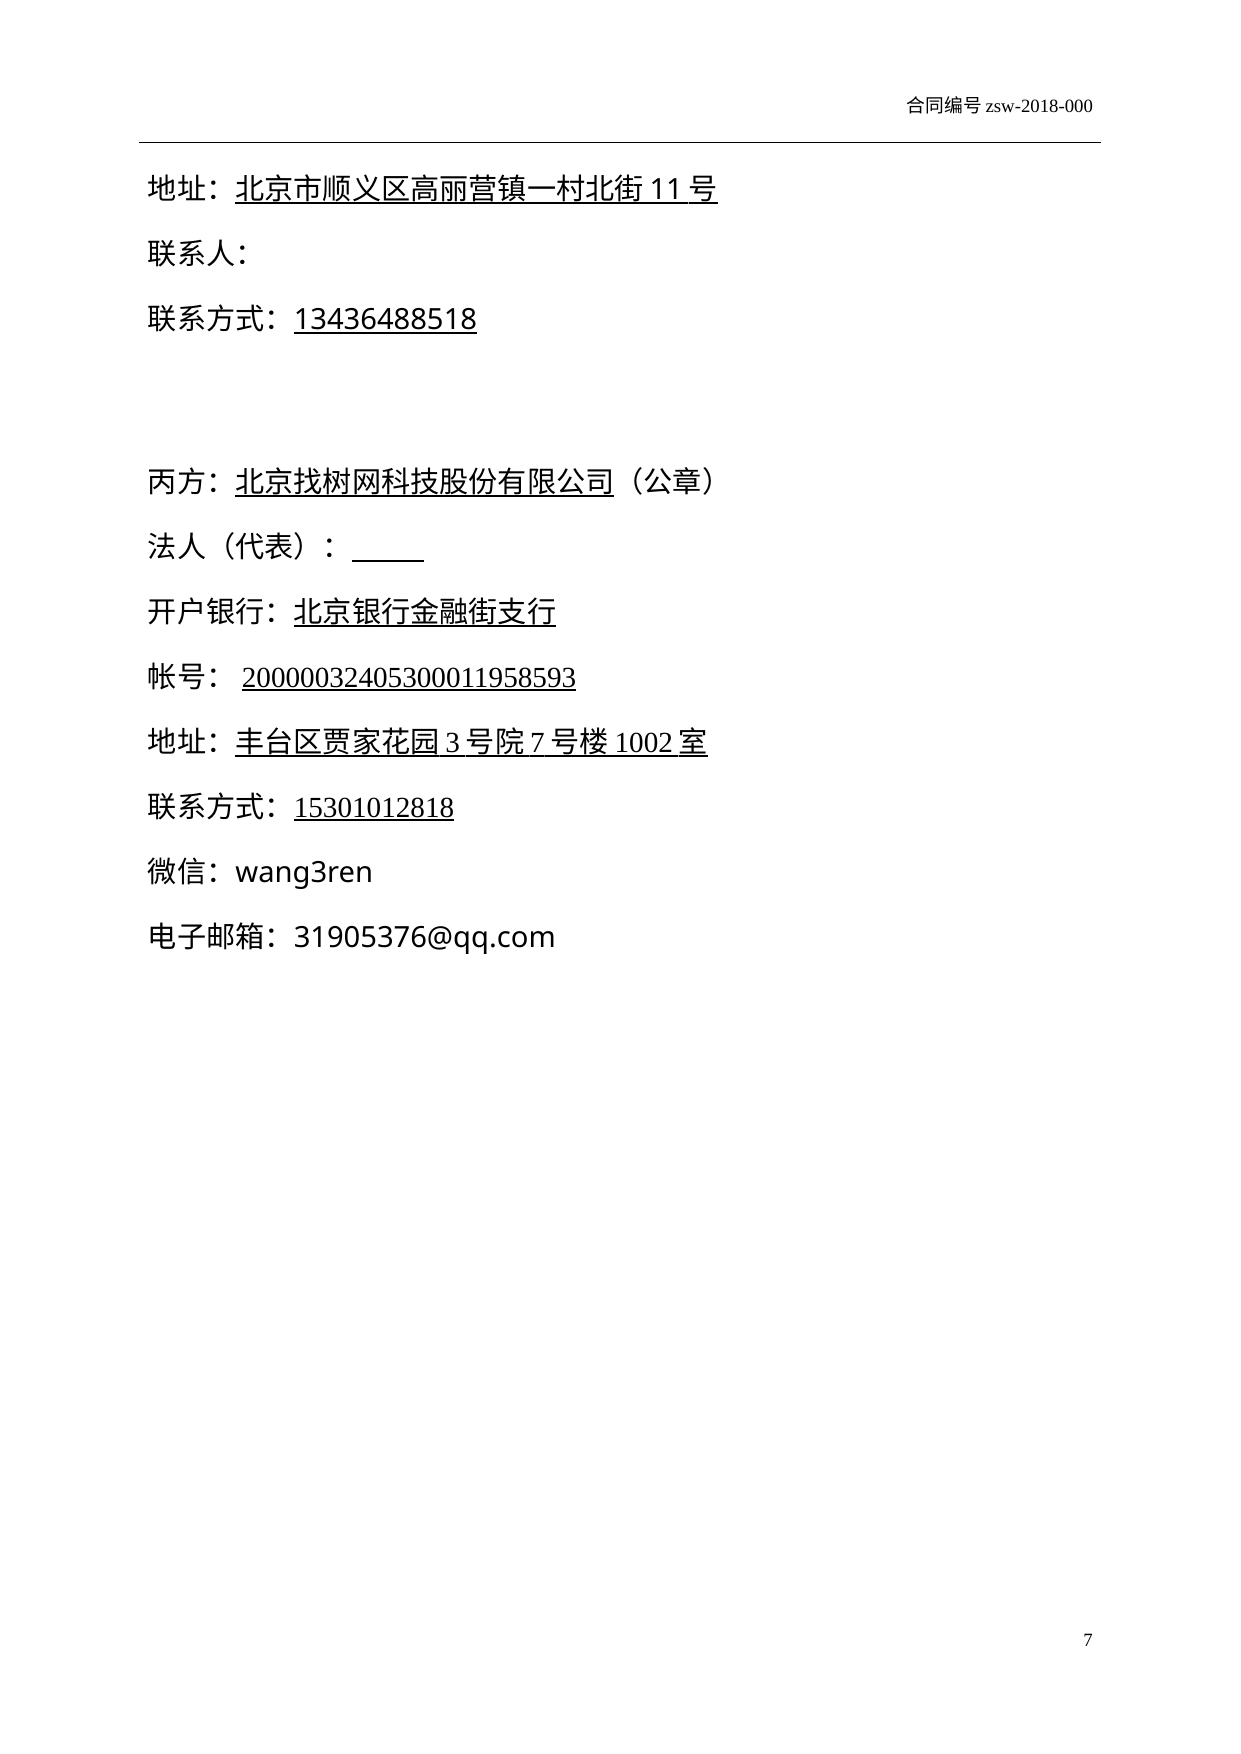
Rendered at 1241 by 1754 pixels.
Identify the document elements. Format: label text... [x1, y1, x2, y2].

text 微信：wang3ren [148, 837, 1070, 902]
text 地址：北京市顺义区高丽营镇一村北街11号 [148, 154, 1070, 219]
text 开户银行：北京银行金融街支行 [148, 577, 1093, 642]
text 法人（代表）： [148, 512, 1093, 577]
text 联系人： [148, 219, 1070, 284]
text 联系方式：15301012818 [148, 772, 1093, 837]
text 帐号： 20000032405300011958593 [148, 642, 1093, 707]
text 联系方式：13436488518 [148, 284, 1070, 349]
text 电子邮箱：31905376@qq.com [148, 902, 1070, 967]
text 地址：丰台区贾家花园3号院7号楼1002室 [148, 707, 1093, 772]
text 丙方：北京找树网科技股份有限公司（公章） [148, 447, 1070, 512]
